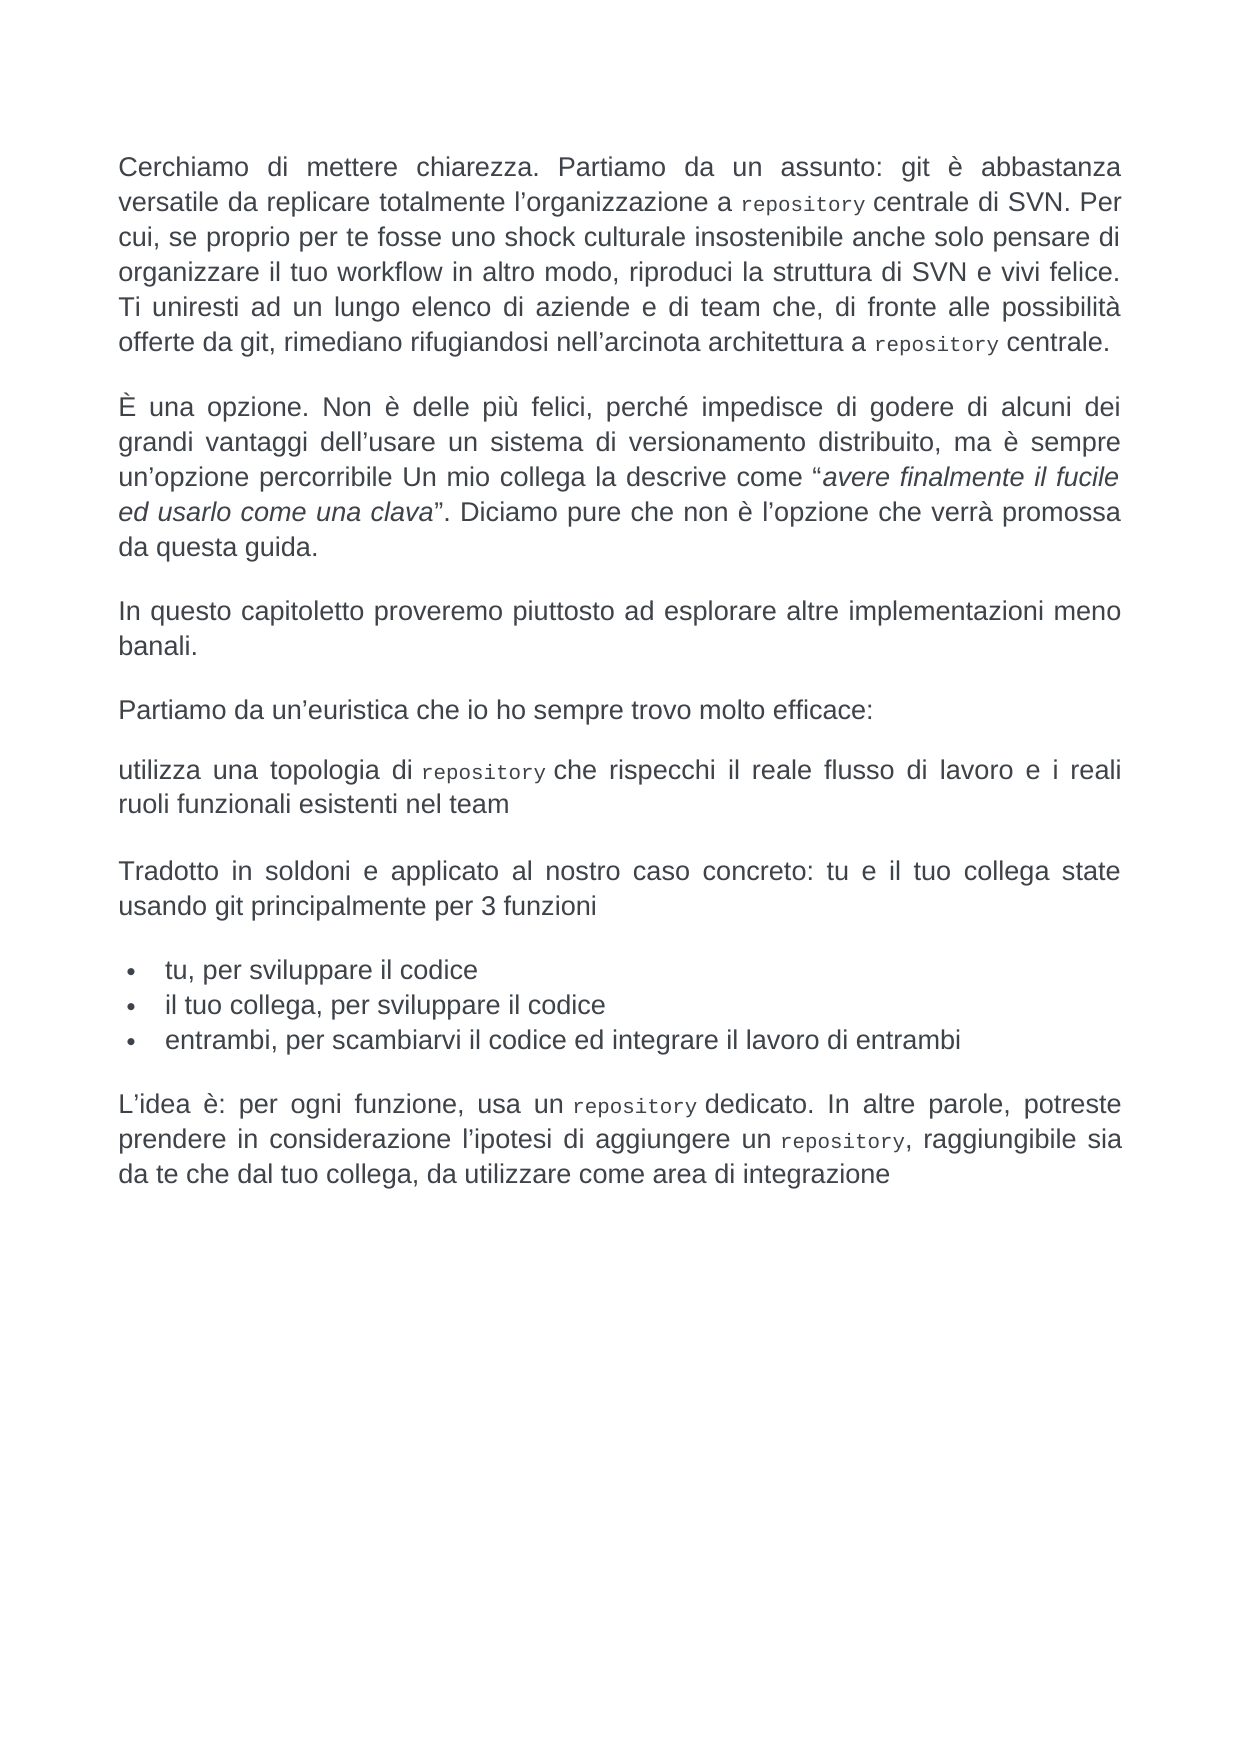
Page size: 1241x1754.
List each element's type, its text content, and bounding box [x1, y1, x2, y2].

list il tuo collega, per sviluppare il codice [127, 986, 1122, 1021]
text È una opzione. Non è delle più felici, perché impedisce di godere di alcuni dei grandi vantaggi dell’usare un sistema di versionamento distribuito, ma è sempre un’opzione percorribile Un mio collega la descrive come “avere finalmente il fucile ed usarlo come una clava”. Diciamo pure che non è l’opzione che verrà promossa da questa guida. [118, 387, 1122, 562]
list entrambi, per scambiarvi il codice ed integrare il lavoro di entrambi [127, 1021, 1122, 1056]
text In questo capitoletto proveremo piuttosto ad esplorare altre implementazioni meno banali. [118, 591, 1122, 661]
text Cerchiamo di mettere chiarezza. Partiamo da un assunto: git è abbastanza versatile da replicare totalmente l’organizzazione a repository centrale di SVN. Per cui, se proprio per te fosse uno shock culturale insostenibile anche solo pensare di organizzare il tuo workflow in altro modo, riproduci la struttura di SVN e vivi felice. Ti uniresti ad un lungo elenco di aziende e di team che, di fronte alle possibilità offerte da git, rimediano rifugiandosi nell’arcinota architettura a repository centrale. [118, 148, 1122, 358]
text L’idea è: per ogni funzione, usa un repository dedicato. In altre parole, potreste prendere in considerazione l’ipotesi di aggiungere un repository, raggiungibile sia da te che dal tuo collega, da utilizzare come area di integrazione [118, 1085, 1122, 1190]
text utilizza una topologia di repository che rispecchi il reale flusso di lavoro e i reali ruoli funzionali esistenti nel team [118, 754, 1122, 820]
text Partiamo da un’euristica che io ho sempre trovo molto efficace: [118, 690, 1122, 725]
text Tradotto in soldoni e applicato al nostro caso concreto: tu e il tuo collega state usando git principalmente per 3 funzioni [118, 851, 1122, 921]
list tu, per sviluppare il codice [127, 951, 1122, 986]
